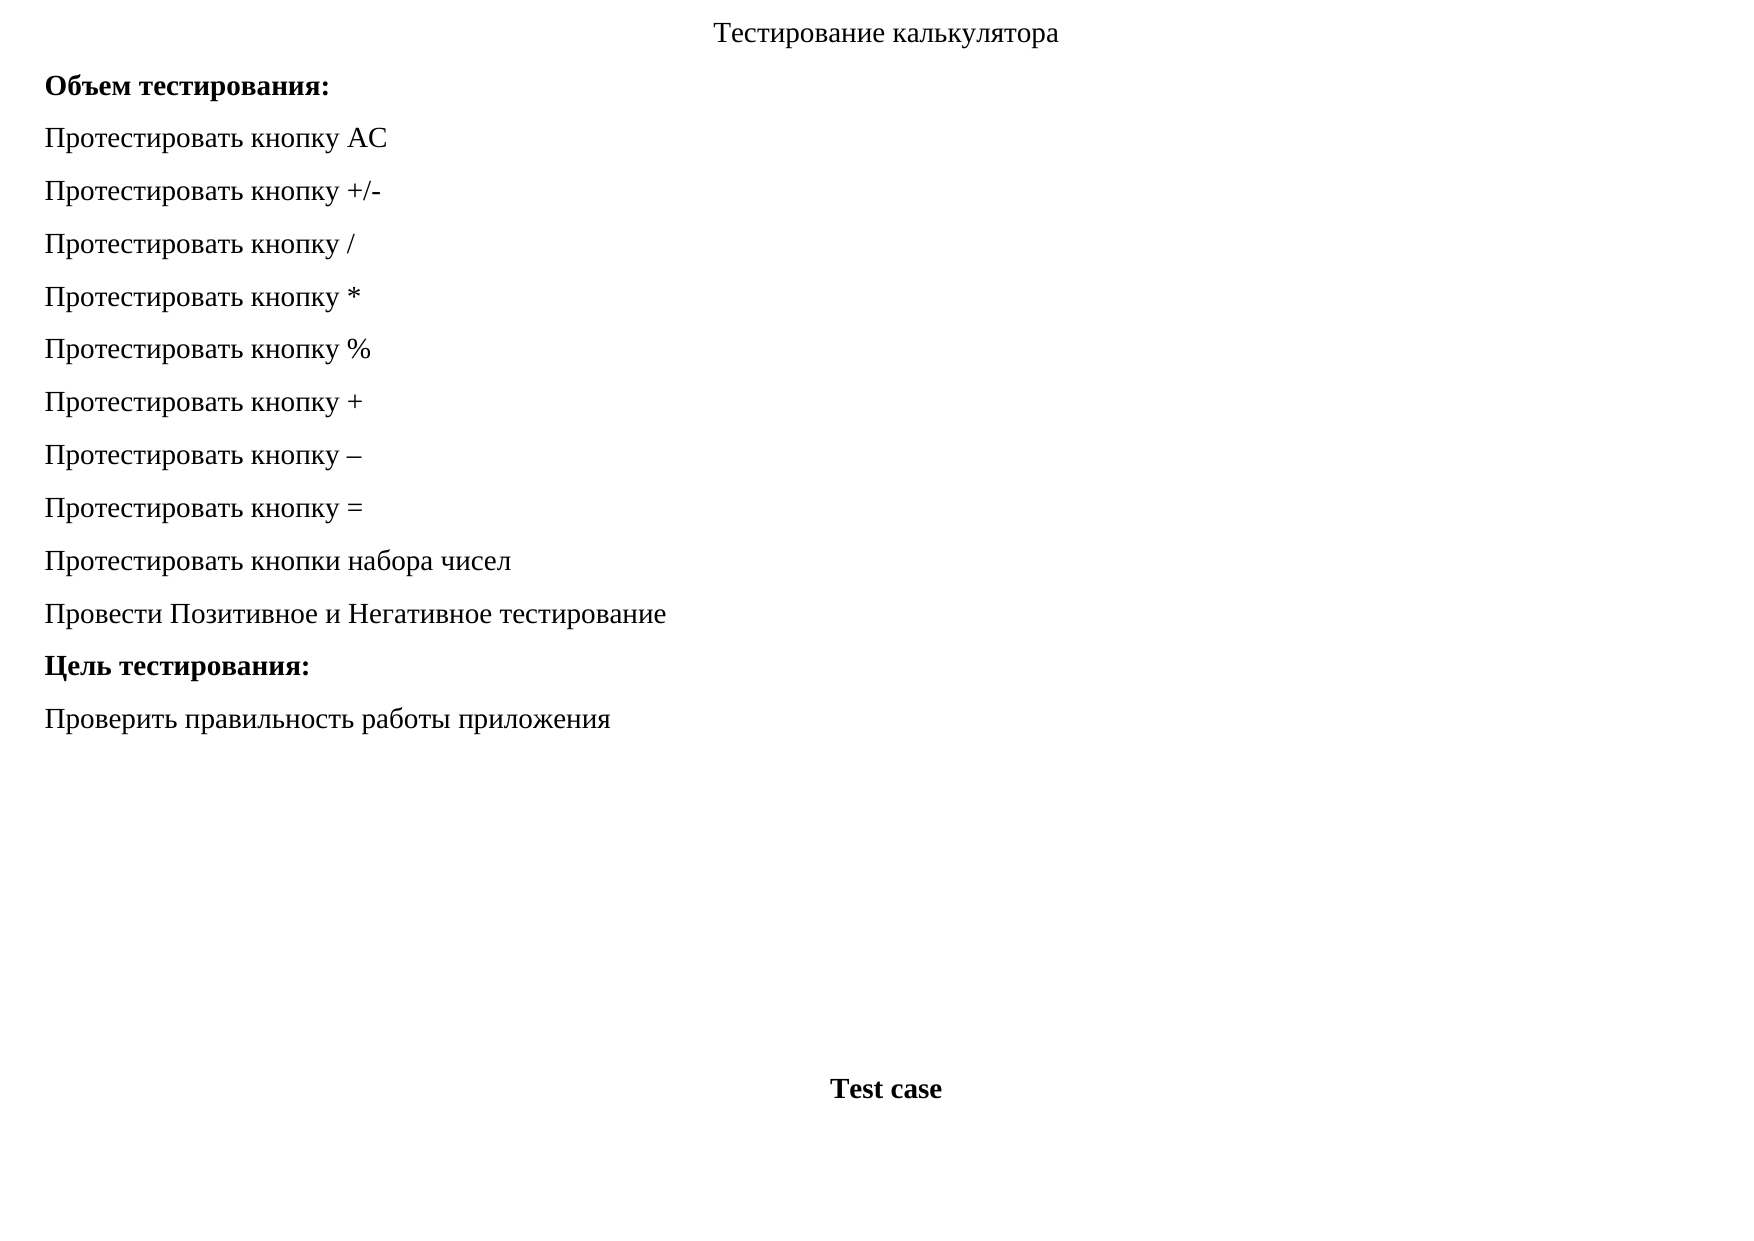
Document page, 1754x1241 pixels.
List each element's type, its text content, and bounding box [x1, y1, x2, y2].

text Протестировать кнопку % [44, 332, 1728, 365]
text Test case [44, 1071, 1728, 1104]
text Провести Позитивное и Негативное тестирование [44, 596, 1728, 629]
text Протестировать кнопку * [44, 279, 1728, 312]
text Протестировать кнопку + [44, 384, 1728, 418]
text Протестировать кнопку = [44, 490, 1728, 524]
text Протестировать кнопки набора чисел [44, 543, 1728, 576]
text Протестировать кнопку / [44, 226, 1728, 259]
text Цель тестирования: [44, 648, 1728, 682]
text Протестировать кнопку AC [44, 120, 1728, 154]
text Тестирование калькулятора [44, 15, 1728, 48]
text Проверить правильность работы приложения [44, 701, 1728, 735]
text Протестировать кнопку +/- [44, 173, 1728, 207]
text Объем тестирования: [44, 68, 1728, 101]
text Протестировать кнопку – [44, 437, 1728, 471]
